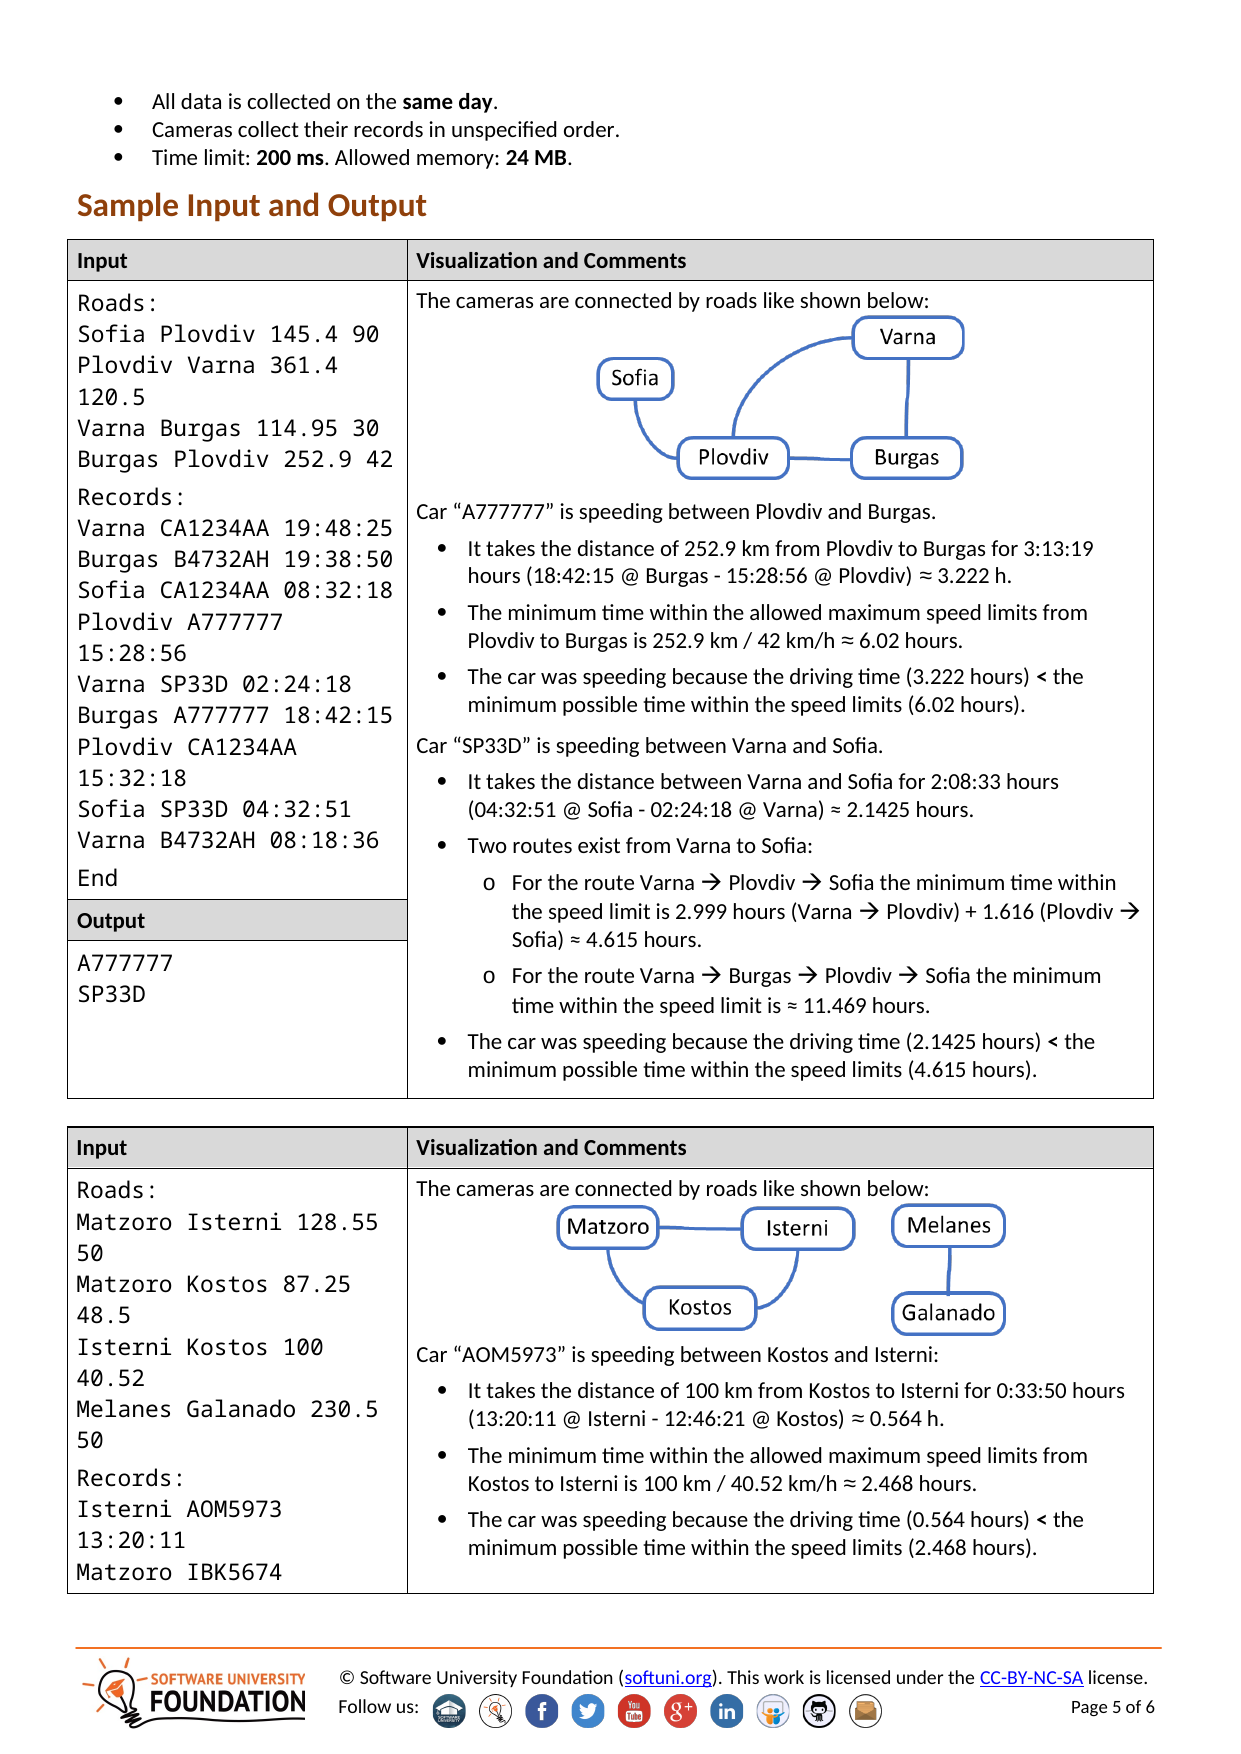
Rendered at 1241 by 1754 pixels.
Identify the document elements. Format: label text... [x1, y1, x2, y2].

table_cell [68, 1169, 407, 1593]
picture [552, 1202, 1010, 1341]
table_cell Output [68, 900, 407, 940]
table_cell Roads: Sofia Plovdiv 145.4 90 Plovdiv Varna 361.4 120.5 Varna Burgas 114.95 30 Burgas Plovdiv 252.9 42 Records: Varna CA1234AA 19:48:25 Burgas B4732AH 19:38:50 Sofia CA1234AA 08:32:18 Plovdiv A777777 15:28:56 Varna SP33D 02:24:18 Burgas A777777 18:42:15 Plovdiv CA1234AA 15:32:18 Sofia SP33D 04:32:51 Varna B4732AH 08:18:36 End [68, 281, 407, 899]
table_cell The cameras are connected by roads like shown below: Car “A777777” is speeding between Plovdiv and Burgas. It takes the distance of 252.9 km from Plovdiv to Burgas for 3:13:19 hours (18:42:15 @ Burgas - 15:28:56 @ Plovdiv) ≈ 3.222 h. The minimum time within the allowed maximum speed limits from Plovdiv to Burgas is 252.9 km / 42 km/h ≈ 6.02 hours. The car was speeding because the driving time (3.222 hours) < the minimum possible time within the speed limits (6.02 hours). Car “SP33D” is speeding between Varna and Sofia. It takes the distance between Varna and Sofia for 2:08:33 hours (04:32:51 @ Sofia - 02:24:18 @ Varna) ≈ 2.1425 hours. Two routes exist from Varna to Sofia: For the route Varna Plovdiv Sofia the minimum time within the speed limit is 2.999 hours (Varna Plovdiv) + 1.616 (Plovdiv Sofia) ≈ 4.615 hours. For the route Varna Burgas Plovdiv Sofia the minimum time within the speed limit is ≈ 11.469 hours. The car was speeding because the driving time (2.1425 hours) < the minimum possible time within the speed limits (4.615 hours). [408, 281, 1153, 1097]
picture [571, 1694, 605, 1728]
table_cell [408, 1169, 1153, 1593]
table_header Visualization and Comments [408, 1128, 1153, 1167]
table_cell A777777 SP33D [68, 941, 407, 1097]
picture [617, 1694, 651, 1728]
picture [664, 1694, 697, 1728]
picture [802, 1694, 836, 1728]
subtitle Sample Input and Output [77, 184, 1163, 224]
list Time limit: 200 ms. Allowed memory: 24 MB. [114, 143, 1163, 171]
table_header Visualization and Comments [408, 240, 1153, 280]
picture [596, 314, 965, 485]
picture [432, 1694, 466, 1728]
table_header Input [68, 240, 407, 280]
picture [81, 1656, 305, 1729]
picture [479, 1694, 512, 1728]
list All data is collected on the same day. [114, 87, 1163, 115]
table_header Input [68, 1128, 407, 1167]
picture [756, 1694, 790, 1728]
picture [710, 1694, 744, 1728]
list Cameras collect their records in unspecified order. [114, 115, 1163, 143]
picture [849, 1694, 882, 1728]
picture [525, 1694, 559, 1728]
